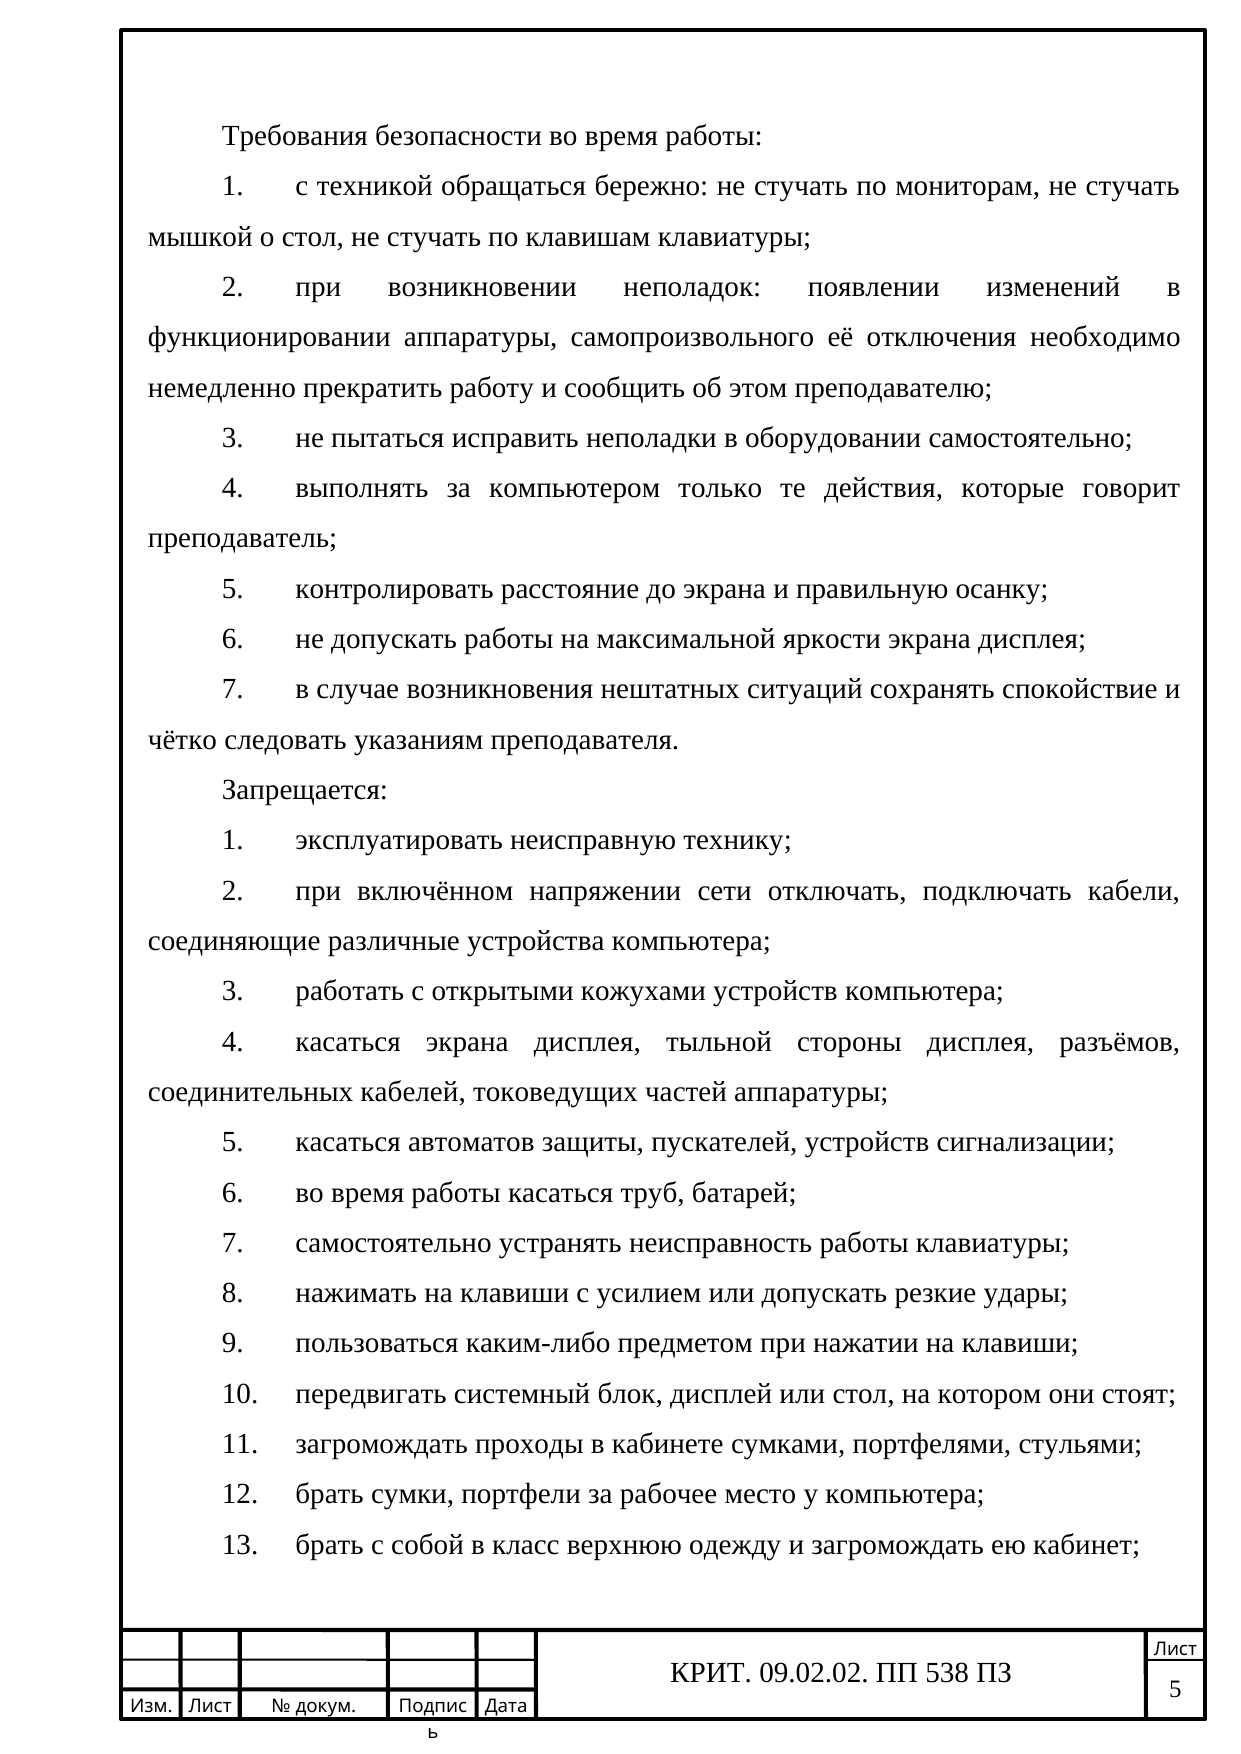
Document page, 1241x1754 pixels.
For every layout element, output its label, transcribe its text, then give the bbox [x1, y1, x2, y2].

list не пытаться исправить неполадки в оборудовании самостоятельно; [148, 420, 1181, 453]
list с техникой обращаться бережно: не стучать по мониторам, не стучать мышкой о стол, не стучать по клавишам клавиатуры; [148, 168, 1181, 252]
list не допускать работы на максимальной яркости экрана дисплея; [148, 621, 1181, 655]
list пользоваться каким-либо предметом при нажатии на клавиши; [148, 1326, 1181, 1359]
text Требования безопасности во время работы: [148, 118, 1181, 152]
list касаться автоматов защиты, пускателей, устройств сигнализации; [148, 1124, 1181, 1158]
list касаться экрана дисплея, тыльной стороны дисплея, разъёмов, соединительных кабелей, токоведущих частей аппаратуры; [148, 1024, 1181, 1108]
list выполнять за компьютером только те действия, которые говорит преподаватель; [148, 470, 1181, 554]
list контролировать расстояние до экрана и правильную осанку; [148, 571, 1181, 604]
list при возникновении неполадок: появлении изменений в функционировании аппаратуры, самопроизвольного её отключения необходимо немедленно прекратить работу и сообщить об этом преподавателю; [148, 269, 1181, 403]
list брать с собой в класс верхнюю одежду и загромождать ею кабинет; [148, 1527, 1181, 1560]
list работать с открытыми кожухами устройств компьютера; [148, 973, 1181, 1007]
list самостоятельно устранять неисправность работы клавиатуры; [148, 1225, 1181, 1258]
list во время работы касаться труб, батарей; [148, 1175, 1181, 1208]
list в случае возникновения нештатных ситуаций сохранять спокойствие и чётко следовать указаниям преподавателя. [148, 672, 1181, 755]
list передвигать системный блок, дисплей или стол, на котором они стоят; [148, 1376, 1181, 1409]
list нажимать на клавиши с усилием или допускать резкие удары; [148, 1275, 1181, 1309]
list эксплуатировать неисправную технику; [148, 822, 1181, 856]
list при включённом напряжении сети отключать, подключать кабели, соединяющие различные устройства компьютера; [148, 873, 1181, 957]
text Запрещается: [148, 772, 1181, 806]
list брать сумки, портфели за рабочее место у компьютера; [148, 1477, 1181, 1510]
list загромождать проходы в кабинете сумками, портфелями, стульями; [148, 1426, 1181, 1460]
